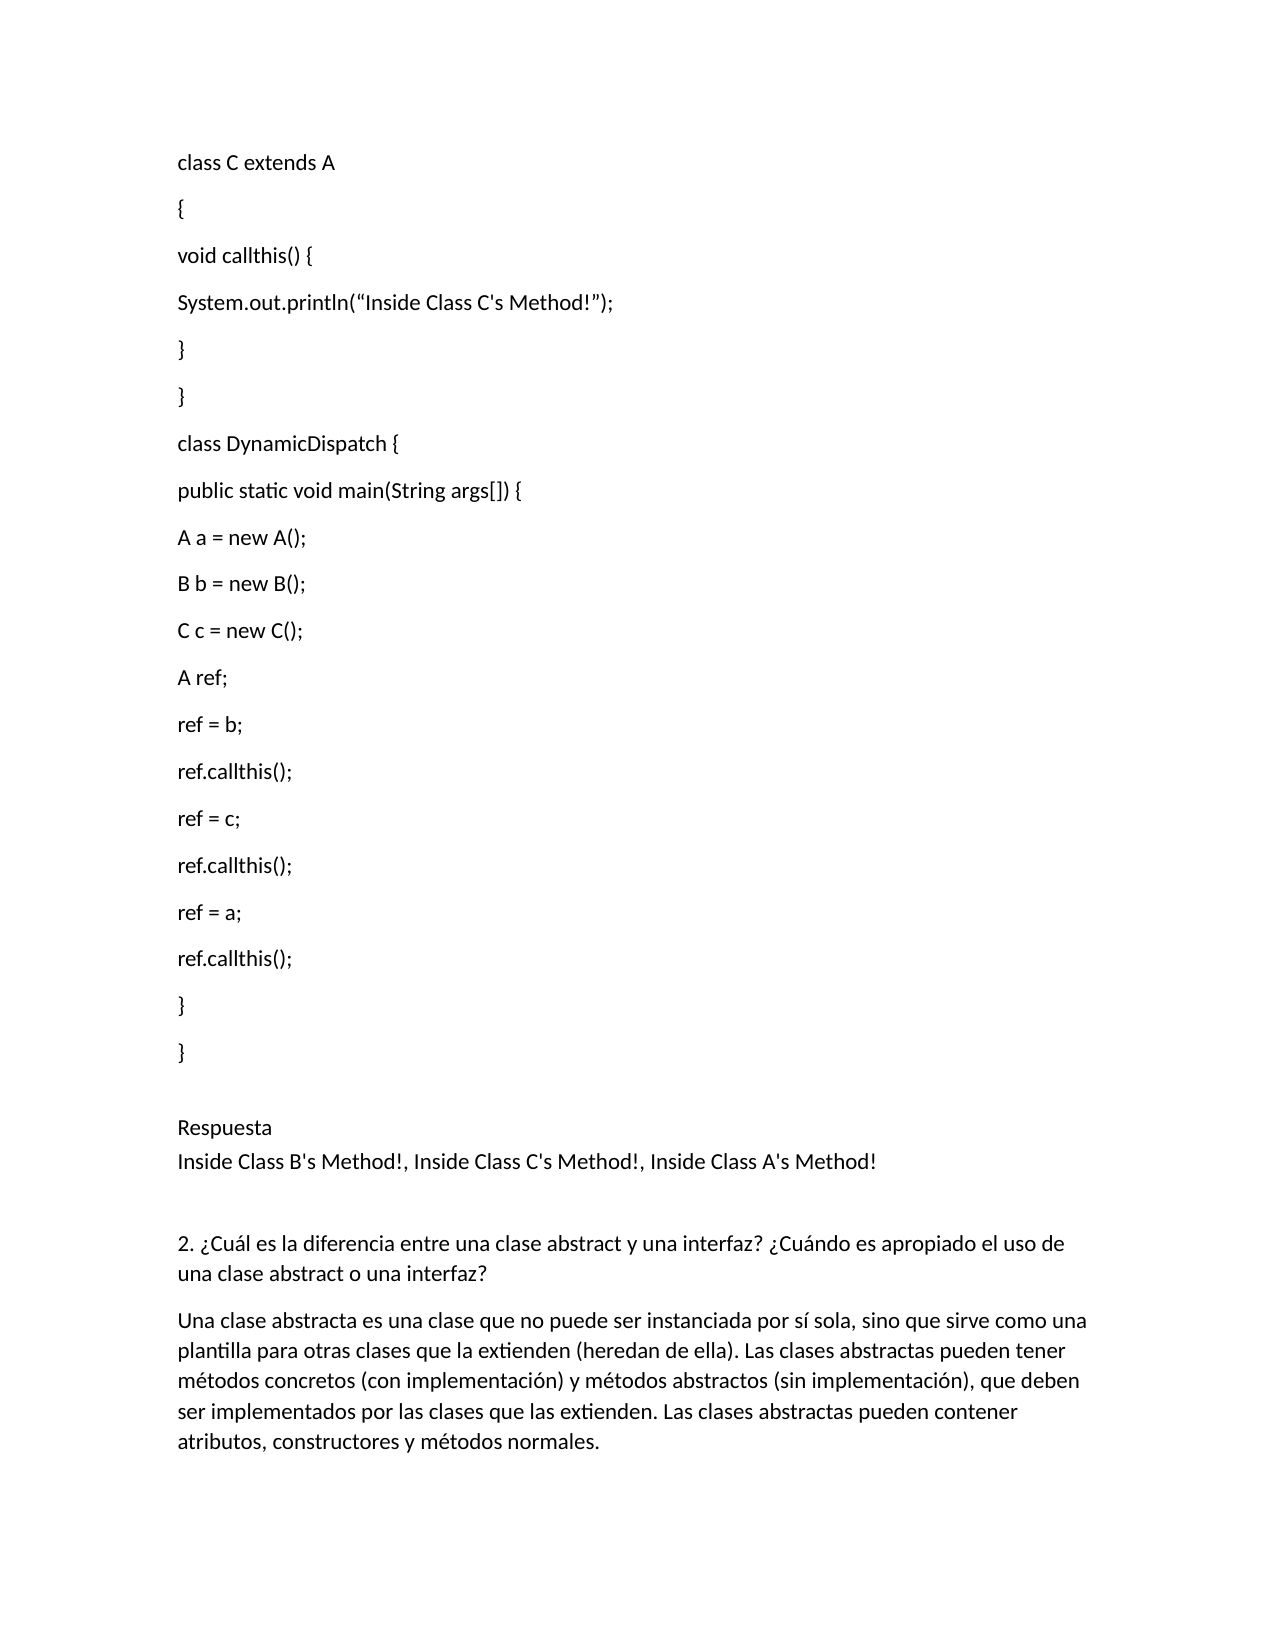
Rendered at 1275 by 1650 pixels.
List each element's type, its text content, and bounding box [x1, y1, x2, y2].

text Inside Class B's Method!, Inside Class C's Method!, Inside Class A's Method! [177, 1147, 1098, 1176]
text System.out.println(“Inside Class C's Method!”); [177, 288, 1098, 316]
text } [177, 335, 1098, 363]
text } [177, 1038, 1098, 1066]
text Una clase abstracta es una clase que no puede ser instanciada por sí sola, sino que sirve como una plantilla para otras clases que la extienden (heredan de ella). Las clases abstractas pueden tener métodos concretos (con implementación) y métodos abstractos (sin implementación), que deben ser implementados por las clases que las extienden. Las clases abstractas pueden contener atributos, constructores y métodos normales. [177, 1306, 1098, 1455]
text ref.callthis(); [177, 944, 1098, 972]
text class C extends A [177, 148, 1098, 176]
text } [177, 382, 1098, 410]
text { [177, 194, 1098, 222]
text A ref; [177, 663, 1098, 691]
text public static void main(String args[]) { [177, 476, 1098, 504]
text ref = c; [177, 804, 1098, 832]
text C c = new C(); [177, 616, 1098, 644]
text ref.callthis(); [177, 757, 1098, 785]
text ref = b; [177, 710, 1098, 738]
text class DynamicDispatch { [177, 429, 1098, 457]
text ref = a; [177, 898, 1098, 926]
text void callthis() { [177, 241, 1098, 269]
text B b = new B(); [177, 569, 1098, 597]
text } [177, 991, 1098, 1019]
text Respuesta [177, 1113, 1098, 1141]
text 2. ¿Cuál es la diferencia entre una clase abstract y una interfaz? ¿Cuándo es apropiado el uso de una clase abstract o una interfaz? [177, 1229, 1098, 1287]
text ref.callthis(); [177, 851, 1098, 879]
text A a = new A(); [177, 523, 1098, 551]
